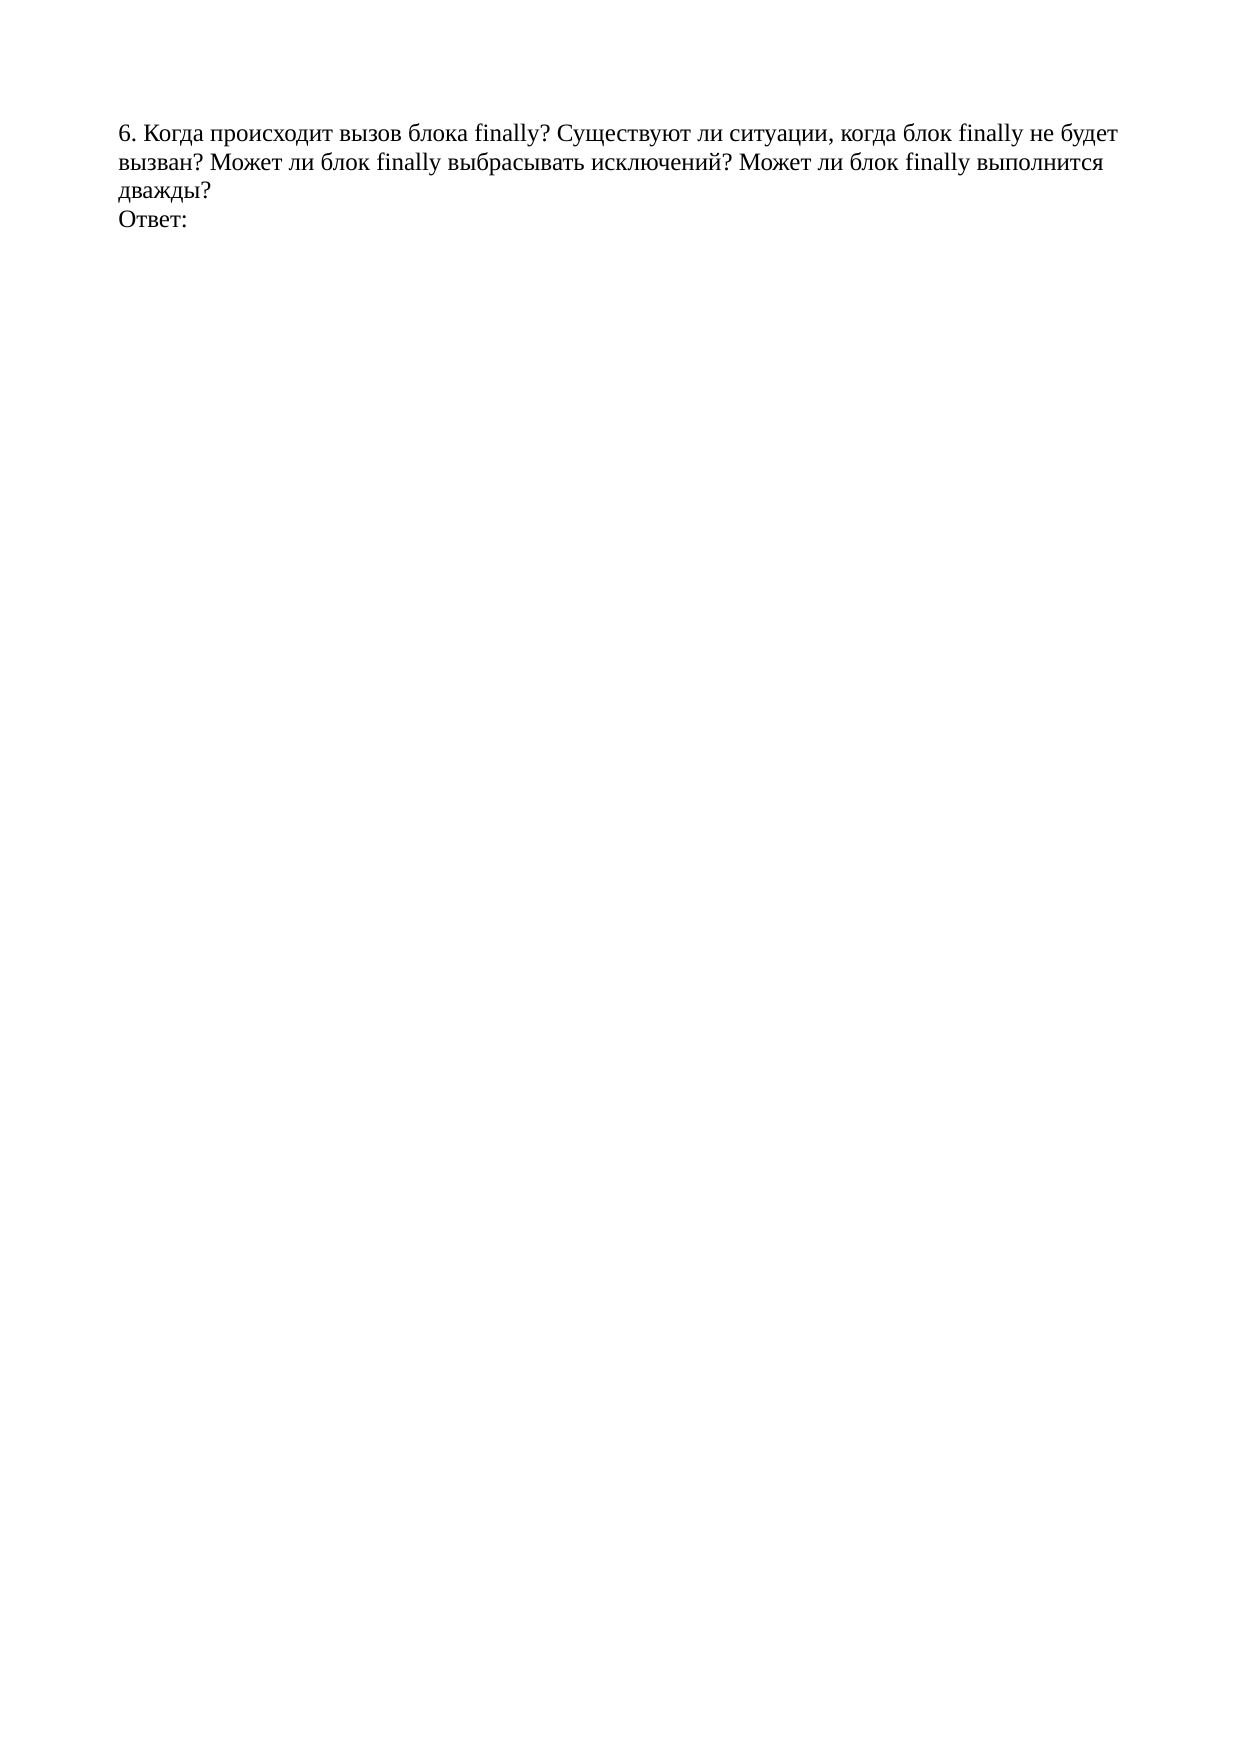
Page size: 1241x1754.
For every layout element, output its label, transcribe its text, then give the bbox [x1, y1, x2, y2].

text Ответ: [118, 204, 1122, 233]
text 6. Когда происходит вызов блока finally? Существуют ли ситуации, когда блок finally не будет вызван? Может ли блок finally выбрасывать исключений? Может ли блок finally выполнится дважды? [118, 118, 1122, 204]
